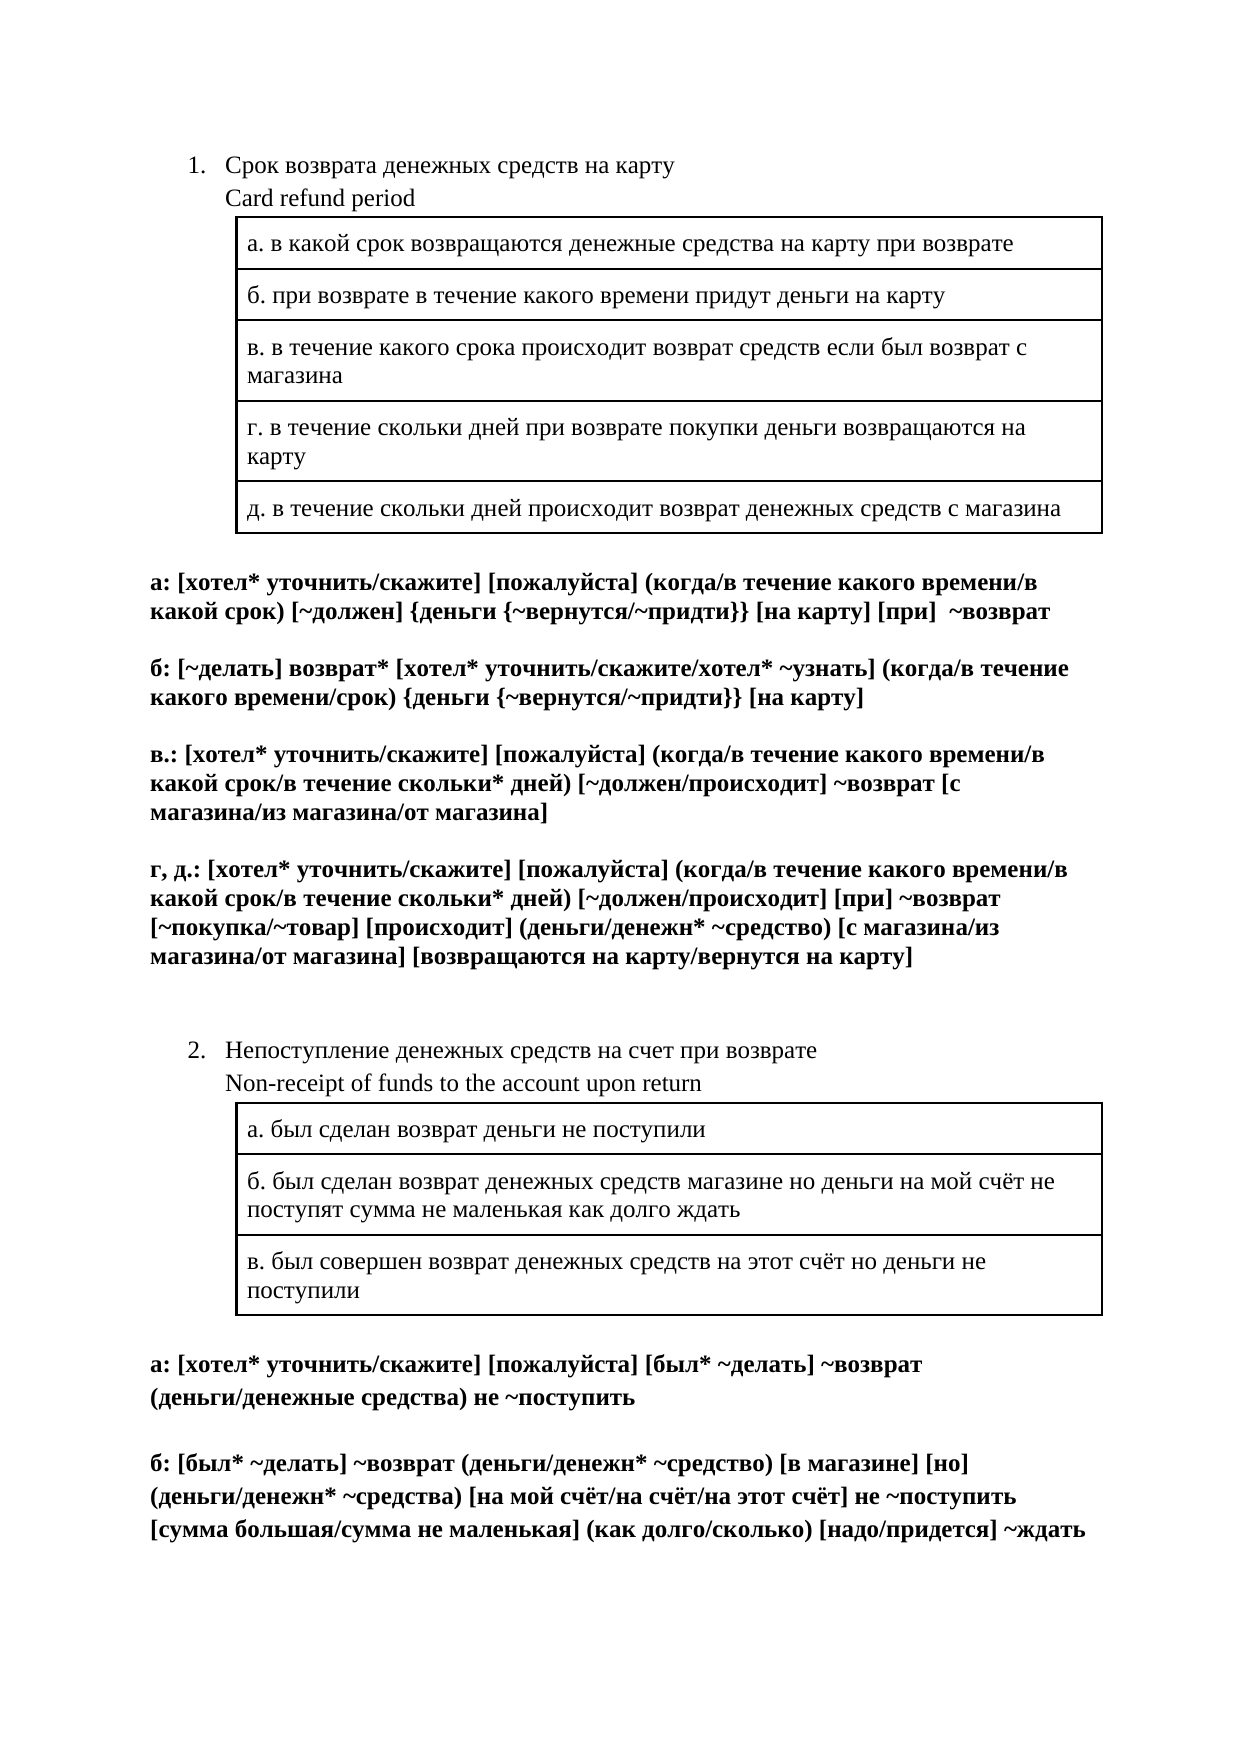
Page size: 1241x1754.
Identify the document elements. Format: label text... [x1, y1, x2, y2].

table_header а. в какой срок возвращаются денежные средства на карту при возврате [238, 218, 1101, 268]
table_cell г. в течение скольки дней при возврате покупки деньги возвращаются на карту [238, 402, 1101, 480]
text а: [хотел* уточнить/скажите] [пожалуйста] (когда/в течение какого времени/в какой срок) [~должен] {деньги {~вернутся/~придти}} [на карту] [при] ~возврат [150, 567, 1090, 624]
list Срок возврата денежных средств на карту [187, 150, 1090, 179]
text б: [~делать] возврат* [хотел* уточнить/скажите/хотел* ~узнать] (когда/в течение какого времени/срок) {деньги {~вернутся/~придти}} [на карту] [150, 653, 1090, 711]
text г, д.: [хотел* уточнить/скажите] [пожалуйста] (когда/в течение какого времени/в какой срок/в течение скольки* дней) [~должен/происходит] [при] ~возврат [~покупка/~товар] [происходит] (деньги/денежн* ~средство) [с магазина/из магазина/от магазина] [возвращаются на карту/вернутся на карту] [150, 854, 1090, 969]
text а: [хотел* уточнить/скажите] [пожалуйста] [был* ~делать] ~возврат (деньги/денежные средства) не ~поступить [150, 1349, 1090, 1411]
table_cell б. при возврате в течение какого времени придут деньги на карту [238, 270, 1101, 319]
text в.: [хотел* уточнить/скажите] [пожалуйста] (когда/в течение какого времени/в какой срок/в течение скольки* дней) [~должен/происходит] ~возврат [с магазина/из магазина/от магазина] [150, 739, 1090, 826]
table_header а. был сделан возврат деньги не поступили [238, 1104, 1101, 1153]
table_cell в. был совершен возврат денежных средств на этот счёт но деньги не поступили [238, 1236, 1101, 1314]
list Непоступление денежных средств на счет при возврате [187, 1036, 1090, 1064]
table_cell д. в течение скольки дней происходит возврат денежных средств с магазина [238, 482, 1101, 532]
text Card refund period [225, 183, 1090, 212]
text Non-receipt of funds to the account upon return [225, 1068, 1090, 1097]
table_cell в. в течение какого срока происходит возврат средств если был возврат с магазина [238, 321, 1101, 400]
text б: [был* ~делать] ~возврат (деньги/денежн* ~средство) [в магазине] [но] (деньги/денежн* ~средства) [на мой счёт/на счёт/на этот счёт] не ~поступить [сумма большая/сумма не маленькая] (как долго/сколько) [надо/придется] ~ждать [150, 1448, 1090, 1543]
table_cell б. был сделан возврат денежных средств магазине но деньги на мой счёт не поступят сумма не маленькая как долго ждать [238, 1155, 1101, 1234]
